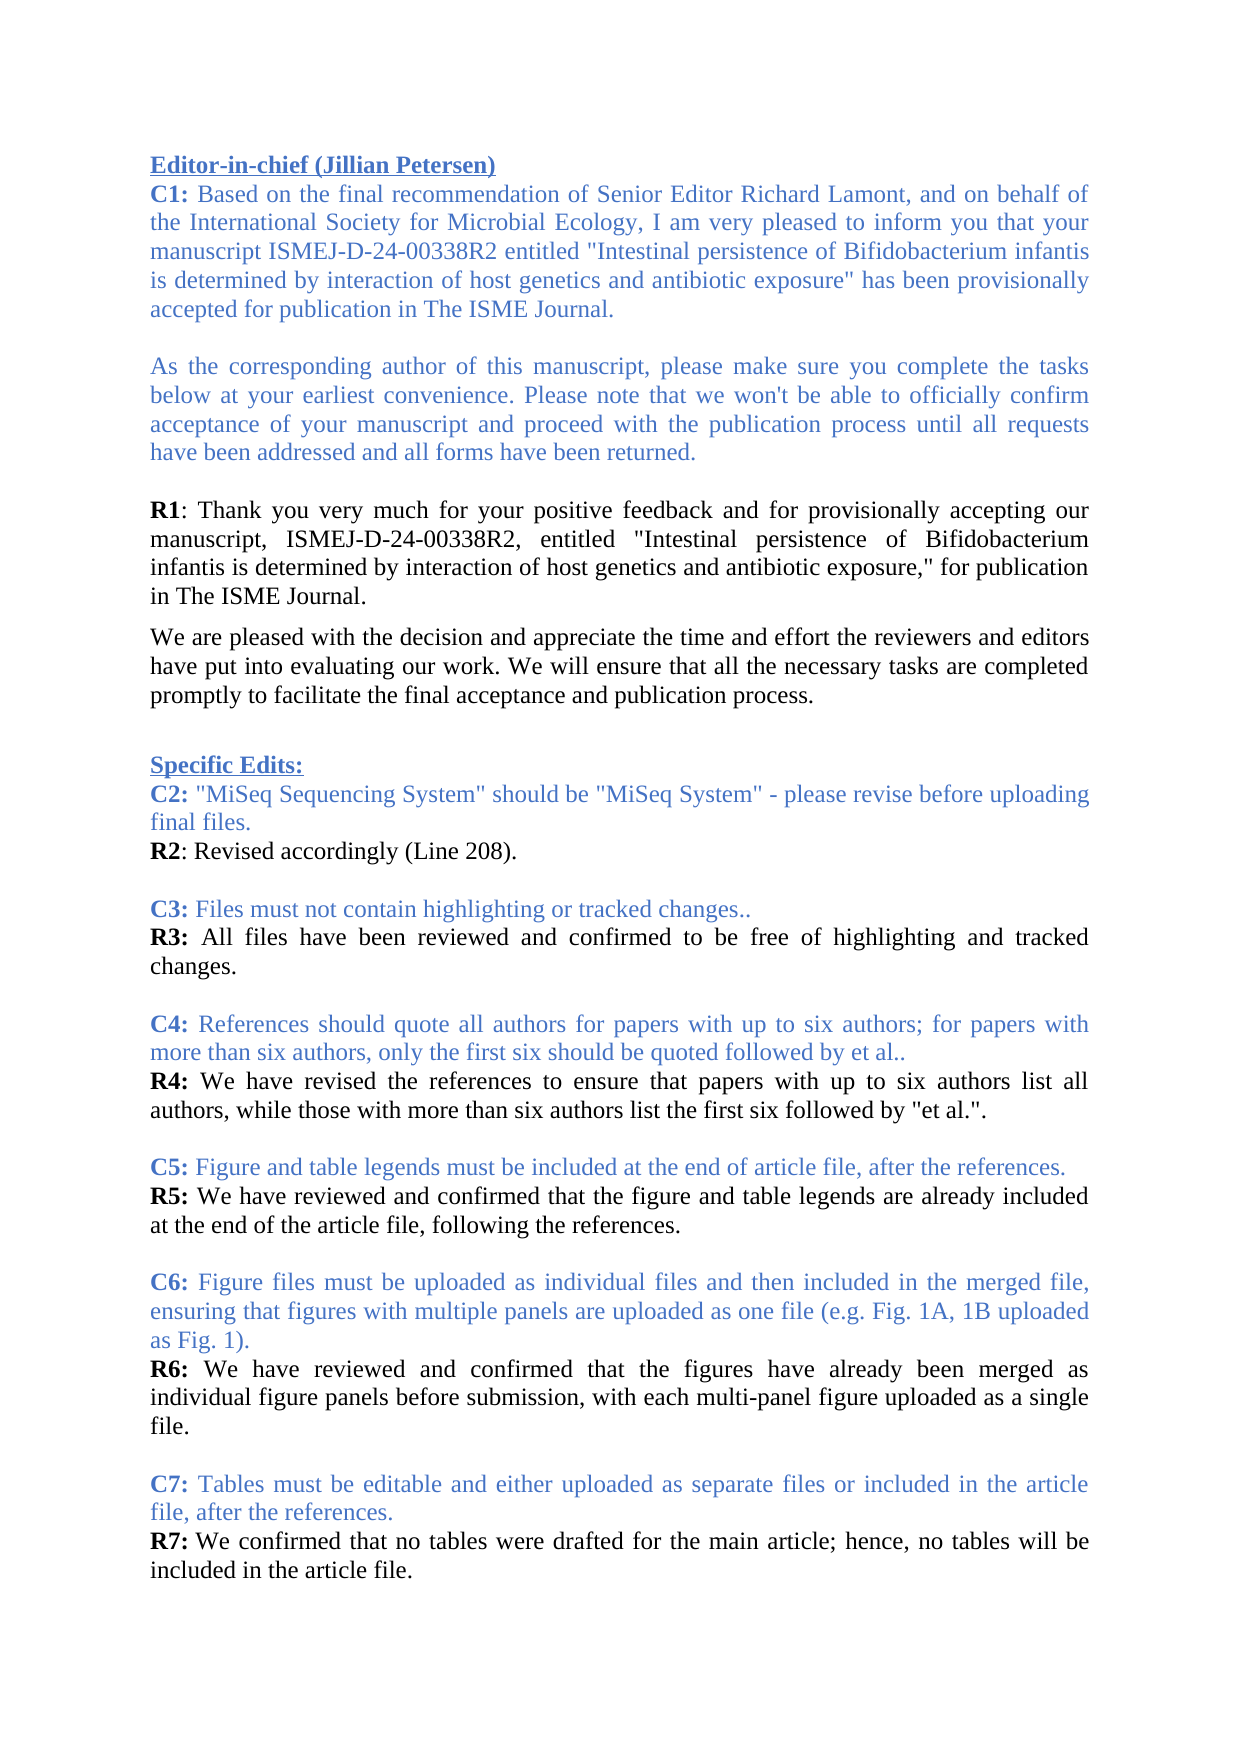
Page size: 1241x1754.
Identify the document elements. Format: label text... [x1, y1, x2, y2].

text C1: Based on the final recommendation of Senior Editor Richard Lamont, and on behalf of the International Society for Microbial Ecology, I am very pleased to inform you that your manuscript ISMEJ-D-24-00338R2 entitled "Intestinal persistence of Bifidobacterium infantis is determined by interaction of host genetics and antibiotic exposure" has been provisionally accepted for publication in The ISME Journal. [150, 179, 1090, 322]
text R4: We have revised the references to ensure that papers with up to six authors list all authors, while those with more than six authors list the first six followed by "et al.". [150, 1066, 1090, 1124]
text C3: Files must not contain highlighting or tracked changes.. [150, 894, 1090, 922]
text R2: Revised accordingly (Line 208). [150, 836, 1090, 865]
text C6: Figure files must be uploaded as individual files and then included in the merged file, ensuring that figures with multiple panels are uploaded as one file (e.g. Fig. 1A, 1B uploaded as Fig. 1). [150, 1267, 1090, 1354]
text R6: We have reviewed and confirmed that the figures have already been merged as individual figure panels before submission, with each multi-panel figure uploaded as a single file. [150, 1354, 1090, 1440]
text As the corresponding author of this manuscript, please make sure you complete the tasks below at your earliest convenience. Please note that we won't be able to officially confirm acceptance of your manuscript and proceed with the publication process until all requests have been addressed and all forms have been returned. [150, 351, 1090, 466]
text geraint.rogers@sahmri.com Editor-in-chief (Jillian Petersen) [150, 150, 1090, 179]
text C4: References should quote all authors for papers with up to six authors; for papers with more than six authors, only the first six should be quoted followed by et al.. [150, 1009, 1090, 1066]
text C5: Figure and table legends must be included at the end of article file, after the references. [150, 1152, 1090, 1181]
text R7: We confirmed that no tables were drafted for the main article; hence, no tables will be included in the article file. [150, 1526, 1090, 1584]
text R5: We have reviewed and confirmed that the figure and table legends are already included at the end of the article file, following the references. [150, 1181, 1090, 1239]
text R1: Thank you very much for your positive feedback and for provisionally accepting our manuscript, ISMEJ-D-24-00338R2, entitled "Intestinal persistence of Bifidobacterium infantis is determined by interaction of host genetics and antibiotic exposure," for publication in The ISME Journal. [150, 495, 1090, 610]
text We are pleased with the decision and appreciate the time and effort the reviewers and editors have put into evaluating our work. We will ensure that all the necessary tasks are completed promptly to facilitate the final acceptance and publication process. [150, 622, 1090, 709]
text C7: Tables must be editable and either uploaded as separate files or included in the article file, after the references. [150, 1469, 1090, 1526]
text C2: "MiSeq Sequencing System" should be "MiSeq System" - please revise before uploading final files. [150, 779, 1090, 836]
text Specific Edits: [150, 750, 1090, 779]
text R3: All files have been reviewed and confirmed to be free of highlighting and tracked changes. [150, 922, 1090, 980]
